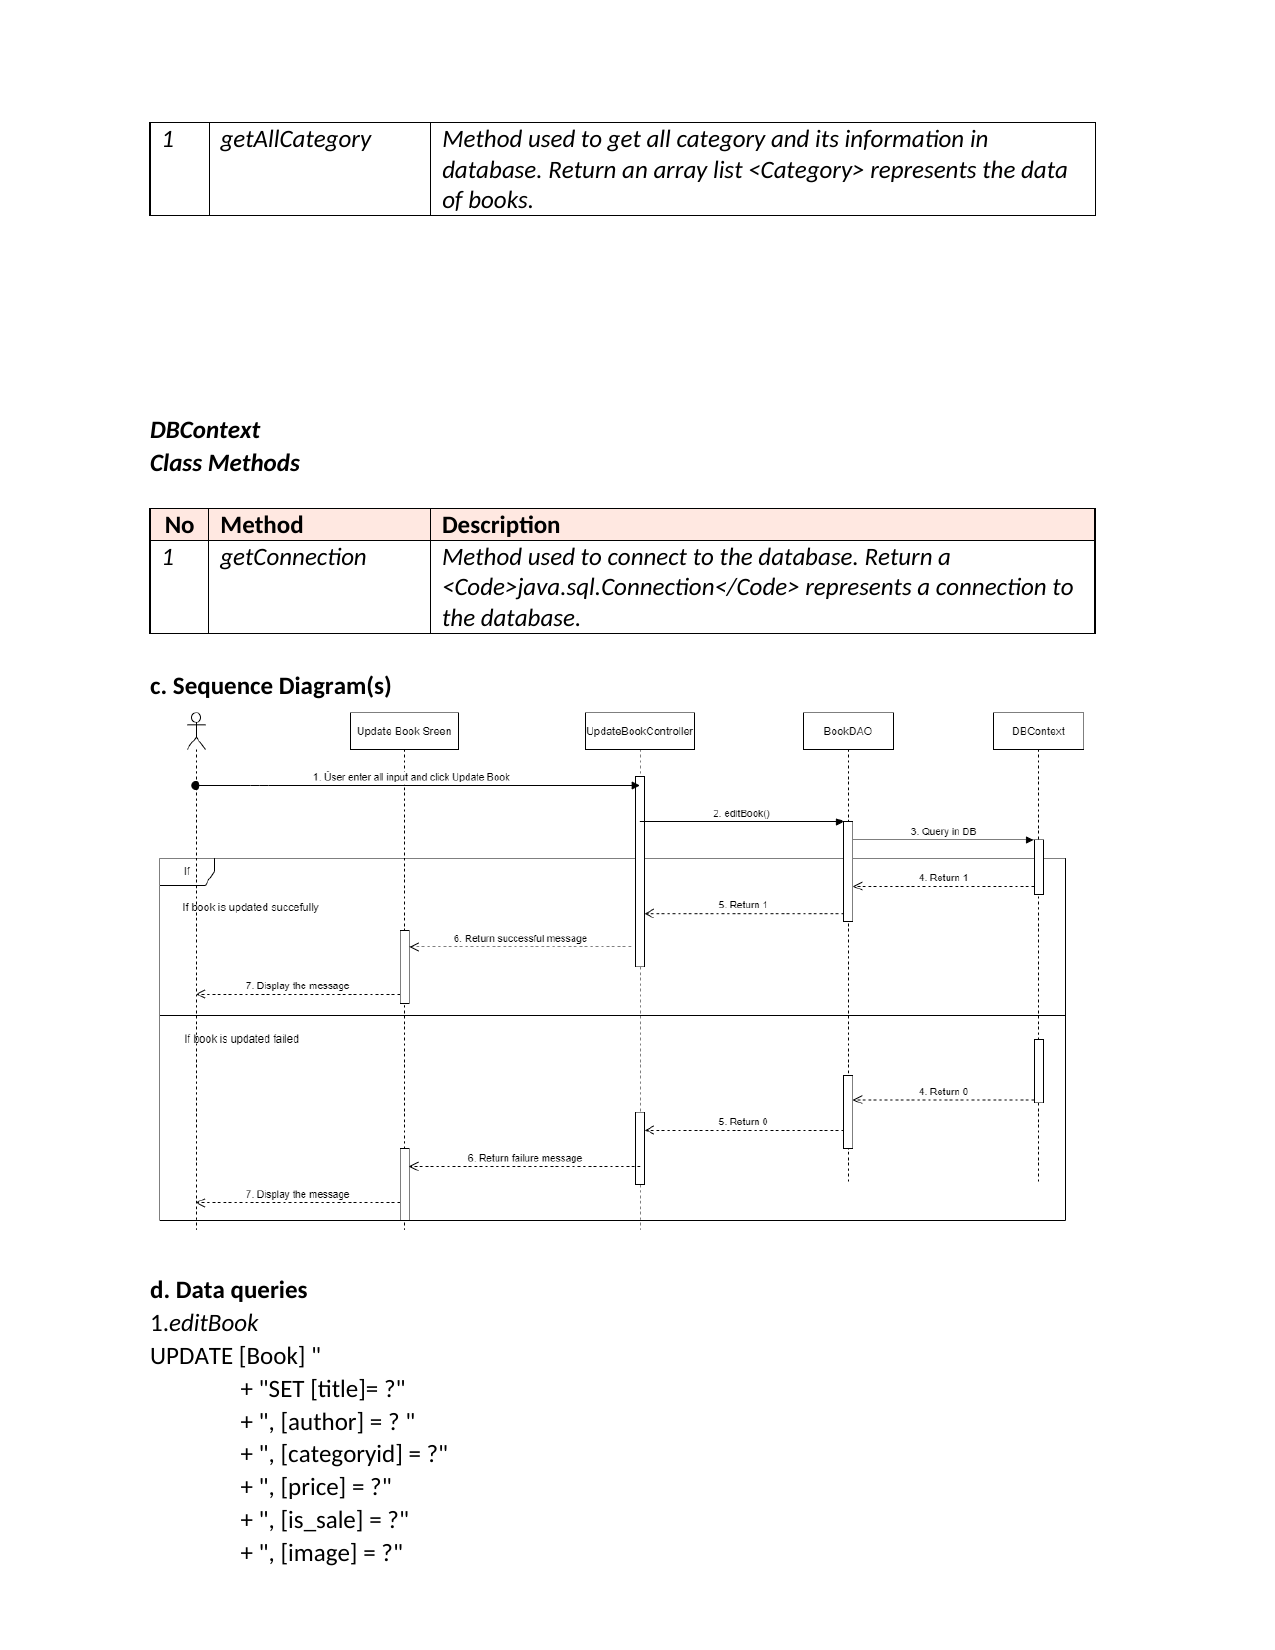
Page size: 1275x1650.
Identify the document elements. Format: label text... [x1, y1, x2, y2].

table_header No [151, 509, 208, 540]
table_cell Method used to connect to the database. Return a <Code>java.sql.Connection</Code> represents a connection to the database. [431, 541, 1094, 632]
text + "SET [title]= ?" [150, 1373, 1125, 1403]
table_cell getAllCategory [210, 123, 430, 215]
picture [150, 703, 1093, 1239]
table_header Method [209, 509, 430, 540]
table_cell Method used to get all category and its information in database. Return an array list <Category> represents the data of books. [431, 123, 1095, 215]
table_cell 1 [151, 541, 208, 632]
text 1.editBook [150, 1307, 1125, 1337]
subtitle d. Data queries [150, 1274, 1125, 1304]
table_cell 1 [151, 123, 209, 215]
table_cell getConnection [209, 541, 430, 632]
table_header Description [431, 509, 1094, 540]
subtitle c. Sequence Diagram(s) [150, 671, 1125, 701]
subtitle DBContext [150, 414, 1125, 445]
text + ", [image] = ?" [150, 1537, 1125, 1568]
text + ", [categoryid] = ?" [150, 1439, 1125, 1469]
text Class Methods [150, 447, 1125, 478]
text + ", [is_sale] = ?" [150, 1504, 1125, 1535]
text UPDATE [Book] " [150, 1340, 1125, 1370]
text + ", [price] = ?" [150, 1472, 1125, 1502]
text + ", [author] = ? " [150, 1406, 1125, 1436]
